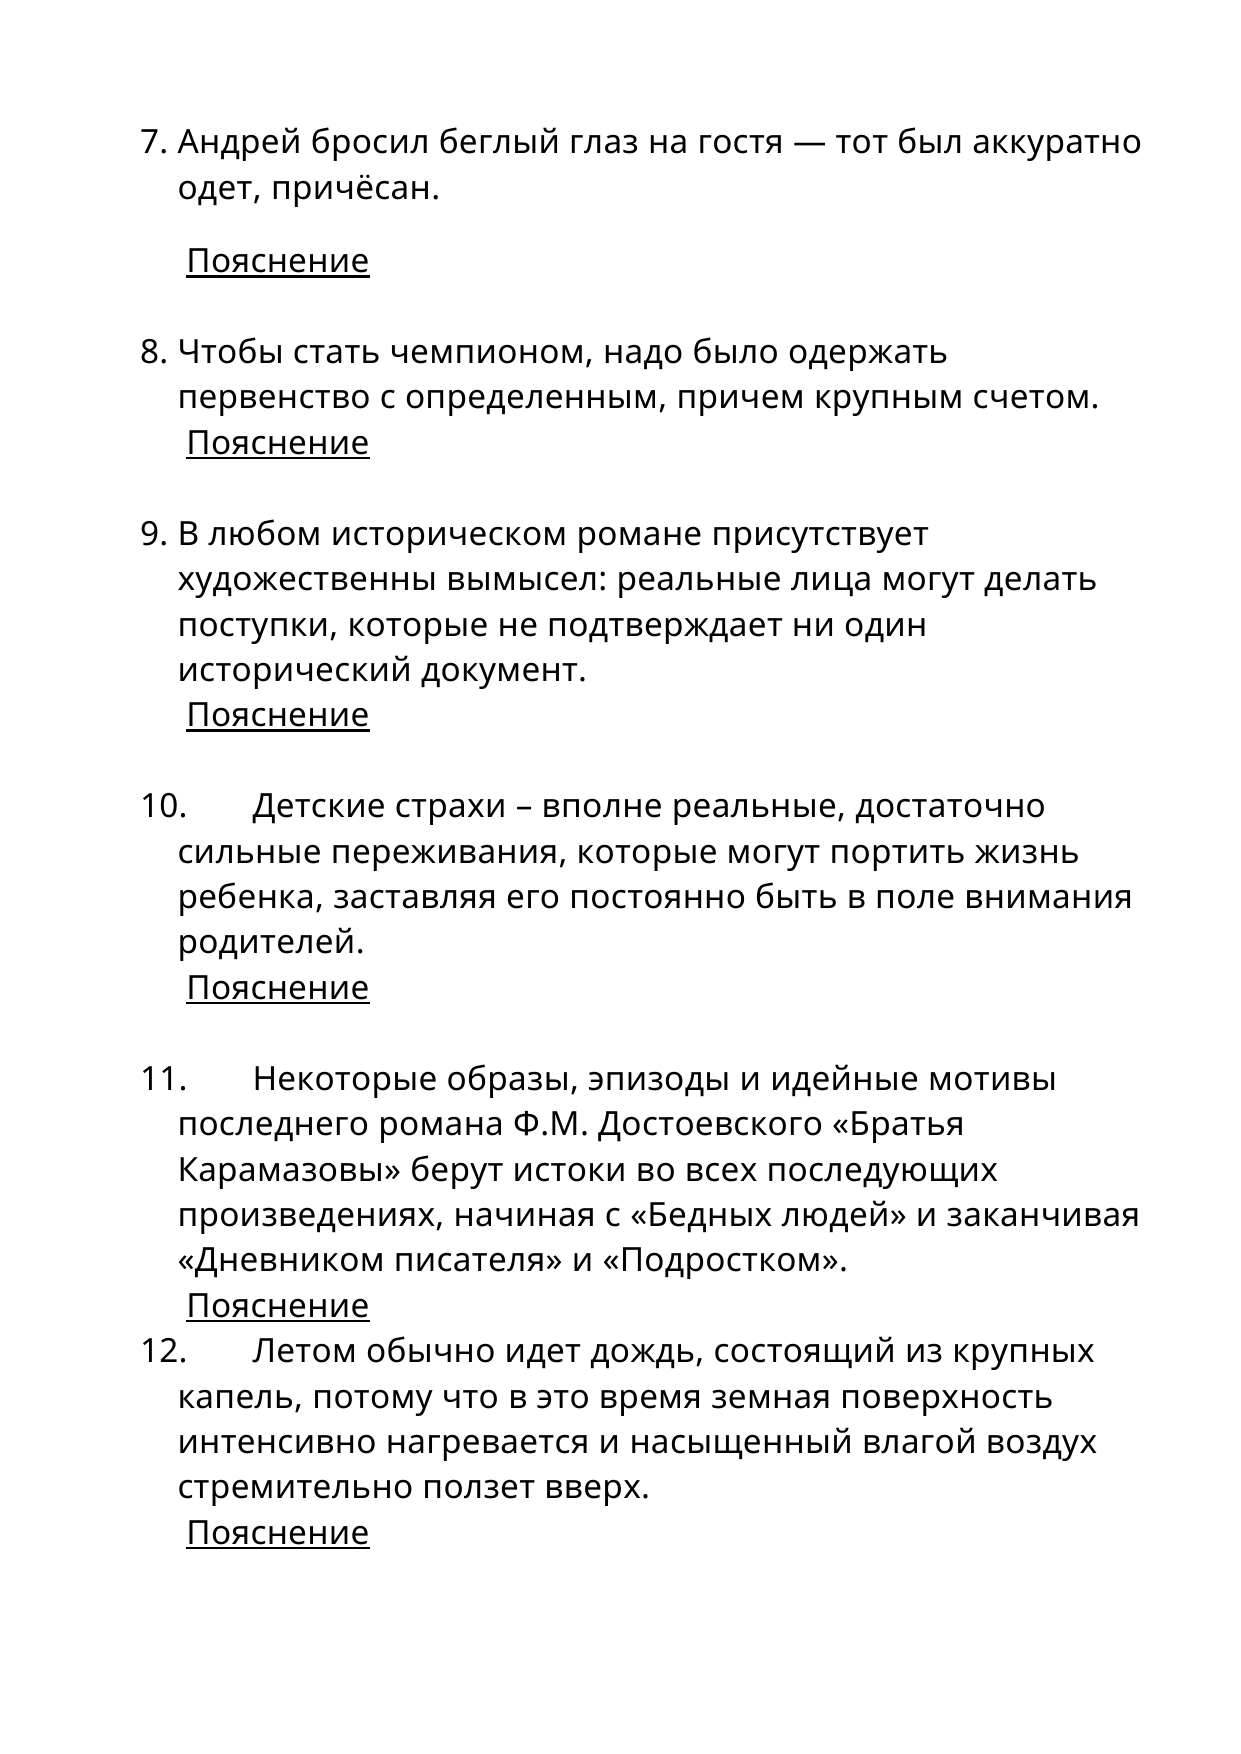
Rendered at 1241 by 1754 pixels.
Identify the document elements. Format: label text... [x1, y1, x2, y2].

text Пояснение [177, 691, 1152, 737]
list Андрей бросил беглый глаз на гостя — тот был аккуратно одет, причёсан. [140, 118, 1152, 237]
list Некоторые образы, эпизоды и идейные мотивы последнего романа Ф.М. Достоевского «Братья Карамазовы» берут истоки во всех последующих произведениях, начиная с «Бедных людей» и заканчивая «Дневником писателя» и «Подростком». [140, 1054, 1152, 1282]
text Пояснение [177, 1282, 1152, 1327]
text Пояснение [177, 1509, 1152, 1554]
list В любом историческом романе присутствует художественны вымысел: реальные лица могут делать поступки, которые не подтверждает ни один исторический документ. [140, 509, 1152, 691]
list Летом обычно идет дождь, состоящий из крупных капель, потому что в это время земная поверхность интенсивно нагревается и насыщенный влагой воздух стремительно ползет вверх. [140, 1327, 1152, 1509]
list Детские страхи – вполне реальные, достаточно сильные переживания, которые могут портить жизнь ребенка, заставляя его постоянно быть в поле внимания родителей. [140, 782, 1152, 964]
list Чтобы стать чемпионом, надо было одержать первенство с определенным, причем крупным счетом. [140, 328, 1152, 419]
text Пояснение [177, 964, 1152, 1009]
text Пояснение [177, 419, 1152, 464]
text Пояснение [177, 237, 1152, 282]
